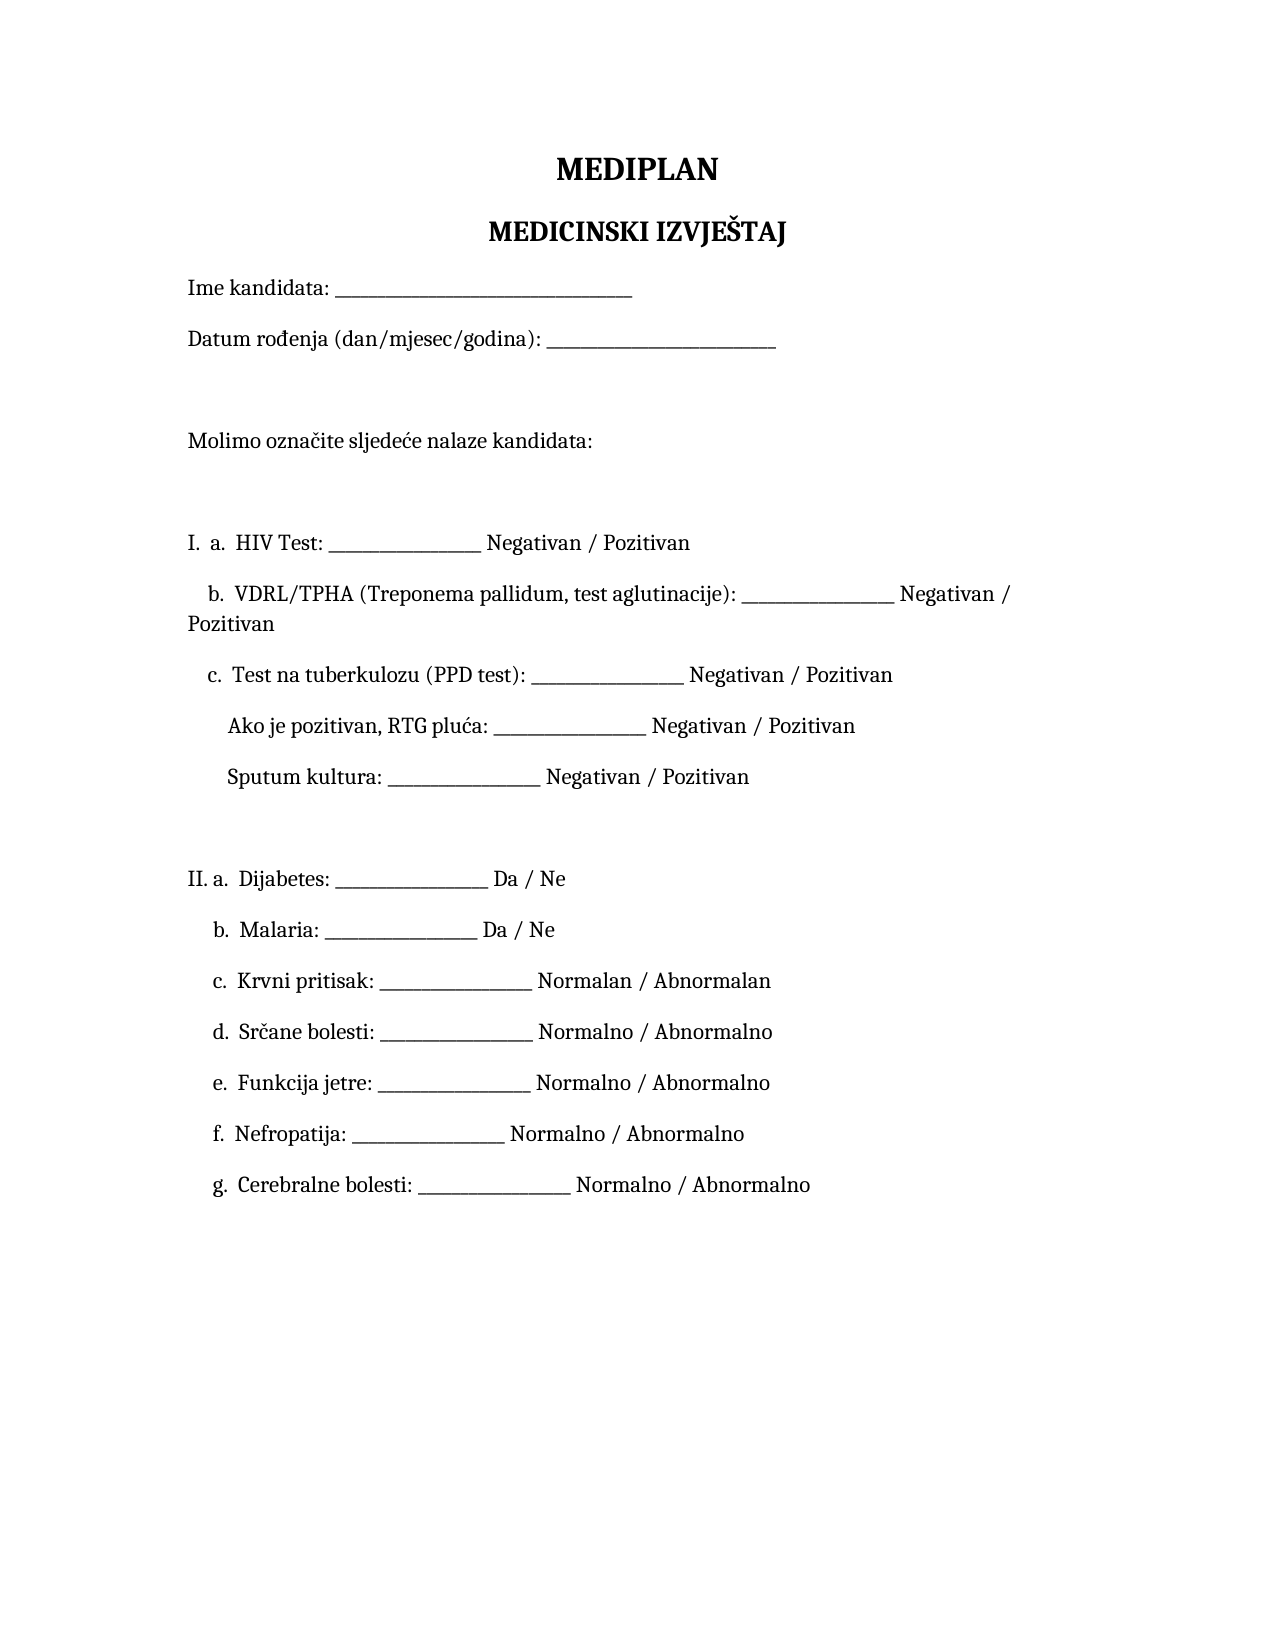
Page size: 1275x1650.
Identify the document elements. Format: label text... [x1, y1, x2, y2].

text b. Malaria: __________________ Da / Ne [187, 917, 1087, 943]
text c. Krvni pritisak: __________________ Normalan / Abnormalan [187, 968, 1087, 994]
text II. a. Dijabetes: __________________ Da / Ne [187, 866, 1087, 892]
text Datum rođenja (dan/mjesec/godina): ___________________________ [187, 325, 1087, 352]
text e. Funkcija jetre: __________________ Normalno / Abnormalno [187, 1070, 1087, 1096]
text Sputum kultura: __________________ Negativan / Pozitivan [187, 764, 1087, 790]
text c. Test na tuberkulozu (PPD test): __________________ Negativan / Pozitivan [187, 662, 1087, 688]
text Molimo označite sljedeće nalaze kandidata: [187, 427, 1087, 454]
text MEDICINSKI IZVJEŠTAJ [187, 215, 1087, 248]
text g. Cerebralne bolesti: __________________ Normalno / Abnormalno [187, 1172, 1087, 1198]
text MEDIPLAN [187, 150, 1087, 188]
text d. Srčane bolesti: __________________ Normalno / Abnormalno [187, 1019, 1087, 1045]
text b. VDRL/TPHA (Treponema pallidum, test aglutinacije): __________________ Negativan / Pozitivan [187, 581, 1087, 637]
text f. Nefropatija: __________________ Normalno / Abnormalno [187, 1121, 1087, 1147]
text Ime kandidata: ___________________________________ [187, 274, 1087, 301]
text Ako je pozitivan, RTG pluća: __________________ Negativan / Pozitivan [187, 713, 1087, 739]
text I. a. HIV Test: __________________ Negativan / Pozitivan [187, 529, 1087, 556]
